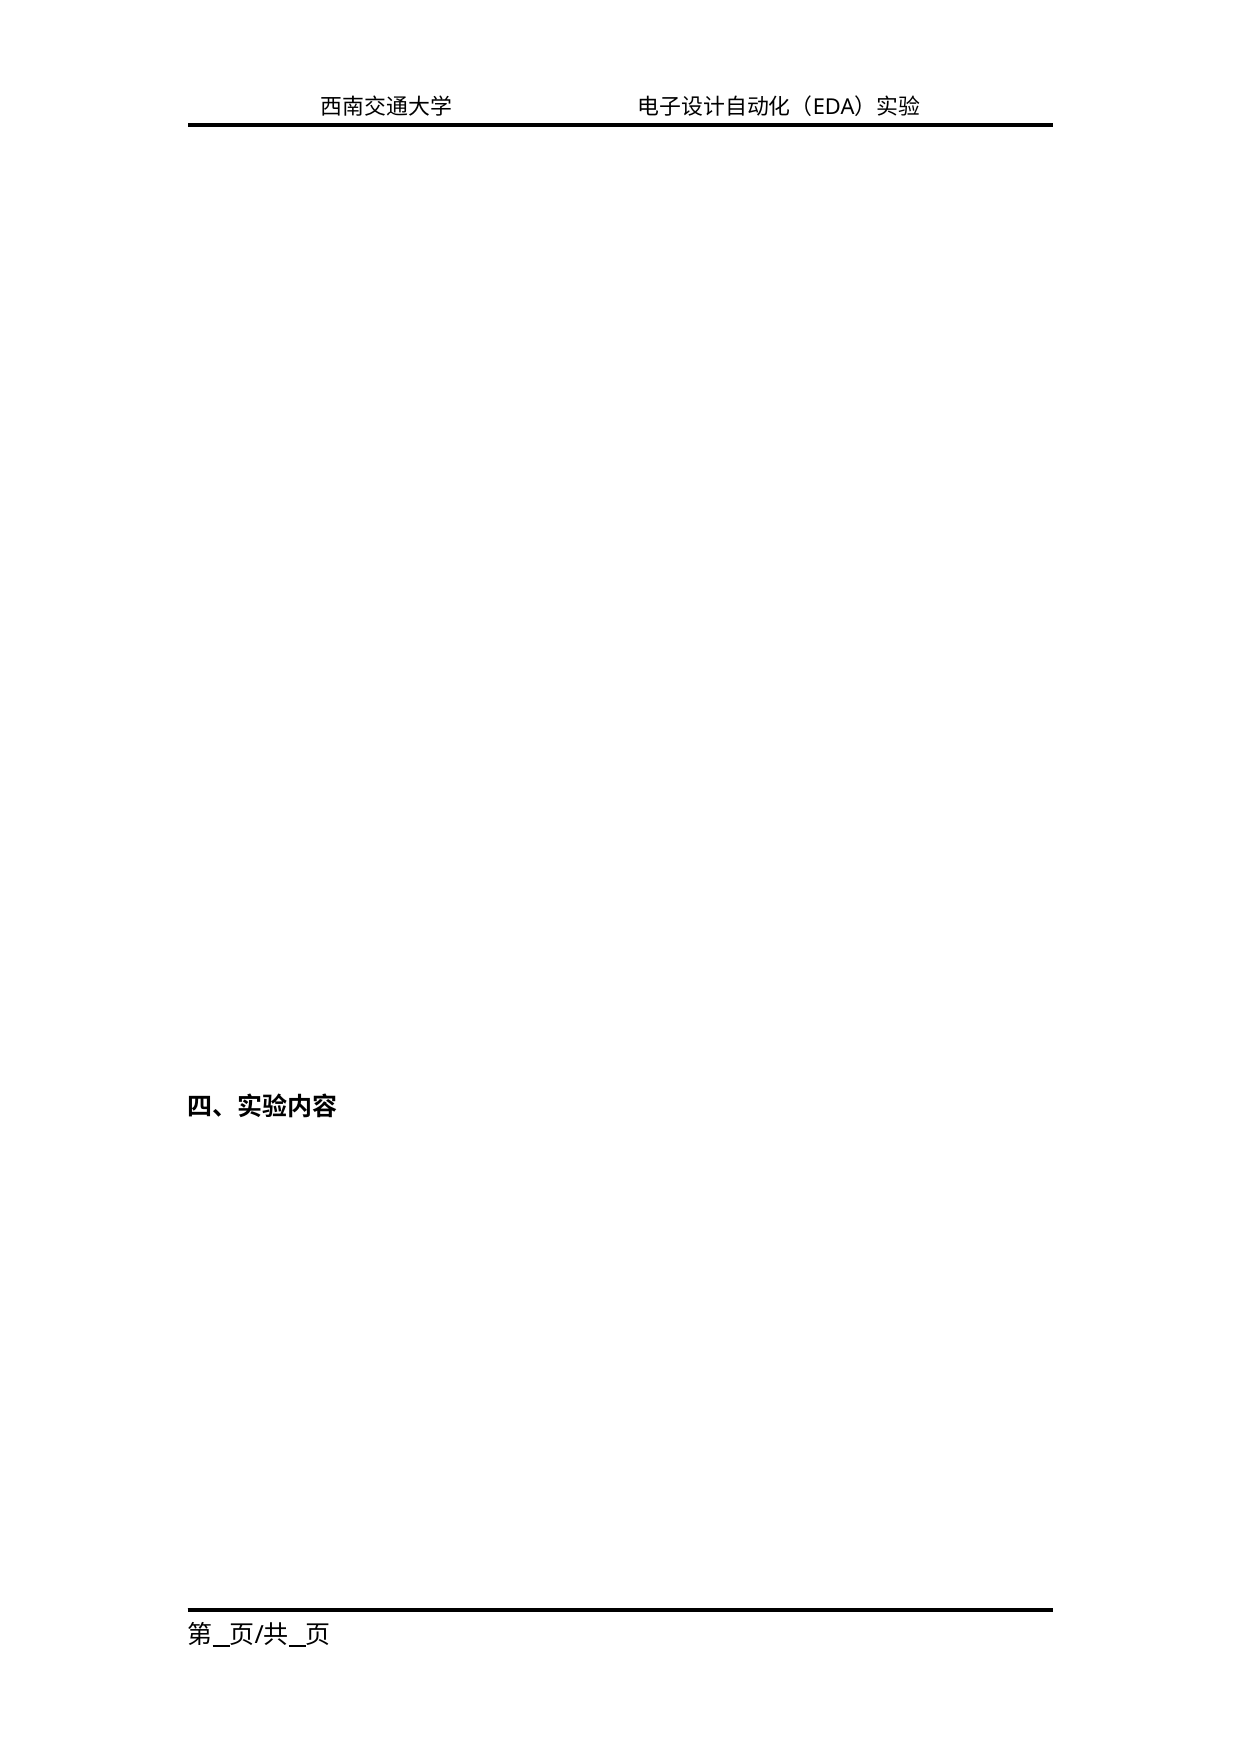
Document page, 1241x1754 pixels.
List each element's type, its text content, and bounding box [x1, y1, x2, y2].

text 四、实验内容 [187, 1072, 1053, 1137]
